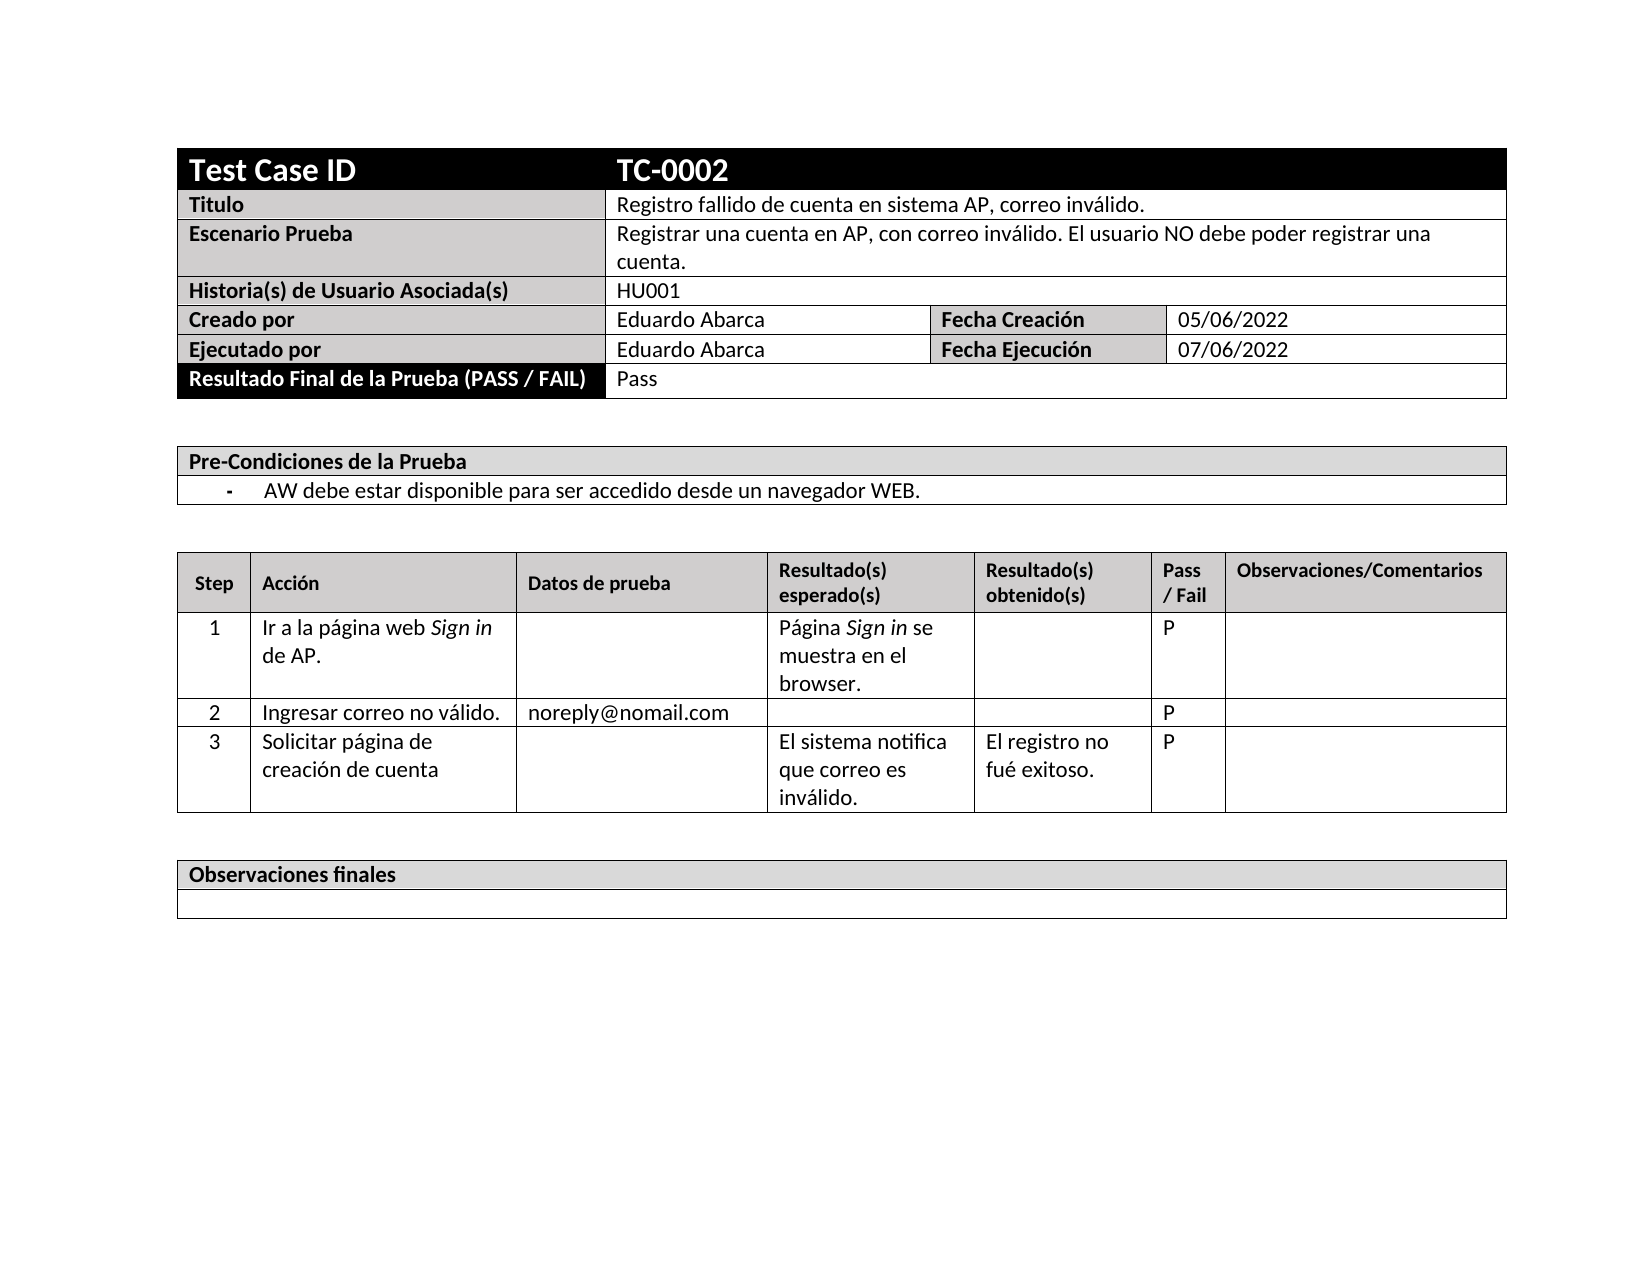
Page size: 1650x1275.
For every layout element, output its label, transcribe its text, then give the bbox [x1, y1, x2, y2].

table_cell [517, 727, 767, 812]
table_cell P [1152, 613, 1225, 697]
table_header TC-0002 [606, 149, 1506, 189]
table_header Observaciones finales [178, 861, 1506, 888]
table_cell P [1152, 699, 1225, 726]
table_cell Eduardo Abarca [606, 306, 930, 334]
table_header Step [178, 553, 250, 612]
table_header Resultado(s) obtenido(s) [975, 553, 1151, 612]
table_cell [975, 613, 1151, 697]
table_cell 3 [178, 727, 250, 812]
table_cell [975, 699, 1151, 726]
table_cell El registro no fué exitoso. [975, 727, 1151, 812]
table_header Test Case ID [178, 149, 605, 189]
table_cell Eduardo Abarca [606, 335, 930, 363]
table_header Resultado(s) esperado(s) [768, 553, 974, 612]
table_cell Pass [606, 364, 1506, 398]
table_cell Escenario Prueba [178, 220, 605, 276]
table_cell noreply@nomail.com [517, 699, 767, 726]
table_cell Titulo [178, 190, 605, 218]
table_cell 05/06/2022 [1167, 306, 1506, 334]
table_cell 07/06/2022 [1167, 335, 1506, 363]
table_cell Fecha Creación [931, 306, 1166, 334]
table_cell Resultado Final de la Prueba (PASS / FAIL) [178, 364, 605, 398]
table_cell P [1152, 727, 1225, 812]
table_cell [1226, 613, 1506, 697]
table_cell Ir a la página web Sign in de AP. [251, 613, 516, 697]
table_cell Solicitar página de creación de cuenta [251, 727, 516, 812]
table_cell [517, 613, 767, 697]
table_header Pre-Condiciones de la Prueba [178, 447, 1506, 475]
table_cell Creado por [178, 306, 605, 334]
table_cell [1226, 727, 1506, 812]
table_cell Historia(s) de Usuario Asociada(s) [178, 277, 605, 304]
table_header Observaciones/Comentarios [1226, 553, 1506, 612]
table_cell Ingresar correo no válido. [251, 699, 516, 726]
table_cell Ejecutado por [178, 335, 605, 363]
table_cell [178, 890, 1506, 918]
table_cell Página Sign in se muestra en el browser. [768, 613, 974, 697]
table_cell 1 [178, 613, 250, 697]
table_cell HU001 [606, 277, 1506, 304]
table_cell 2 [178, 699, 250, 726]
table_cell Fecha Ejecución [931, 335, 1166, 363]
table_cell Registrar una cuenta en AP, con correo inválido. El usuario NO debe poder registrar una cuenta. [606, 220, 1506, 276]
table_cell AW debe estar disponible para ser accedido desde un navegador WEB. [178, 476, 1506, 504]
table_cell El sistema notifica que correo es inválido. [768, 727, 974, 812]
table_cell [768, 699, 974, 726]
table_cell [1226, 699, 1506, 726]
table_header Pass / Fail [1152, 553, 1225, 612]
table_header Datos de prueba [517, 553, 767, 612]
table_cell Registro fallido de cuenta en sistema AP, correo inválido. [606, 190, 1506, 218]
table_header Acción [251, 553, 516, 612]
